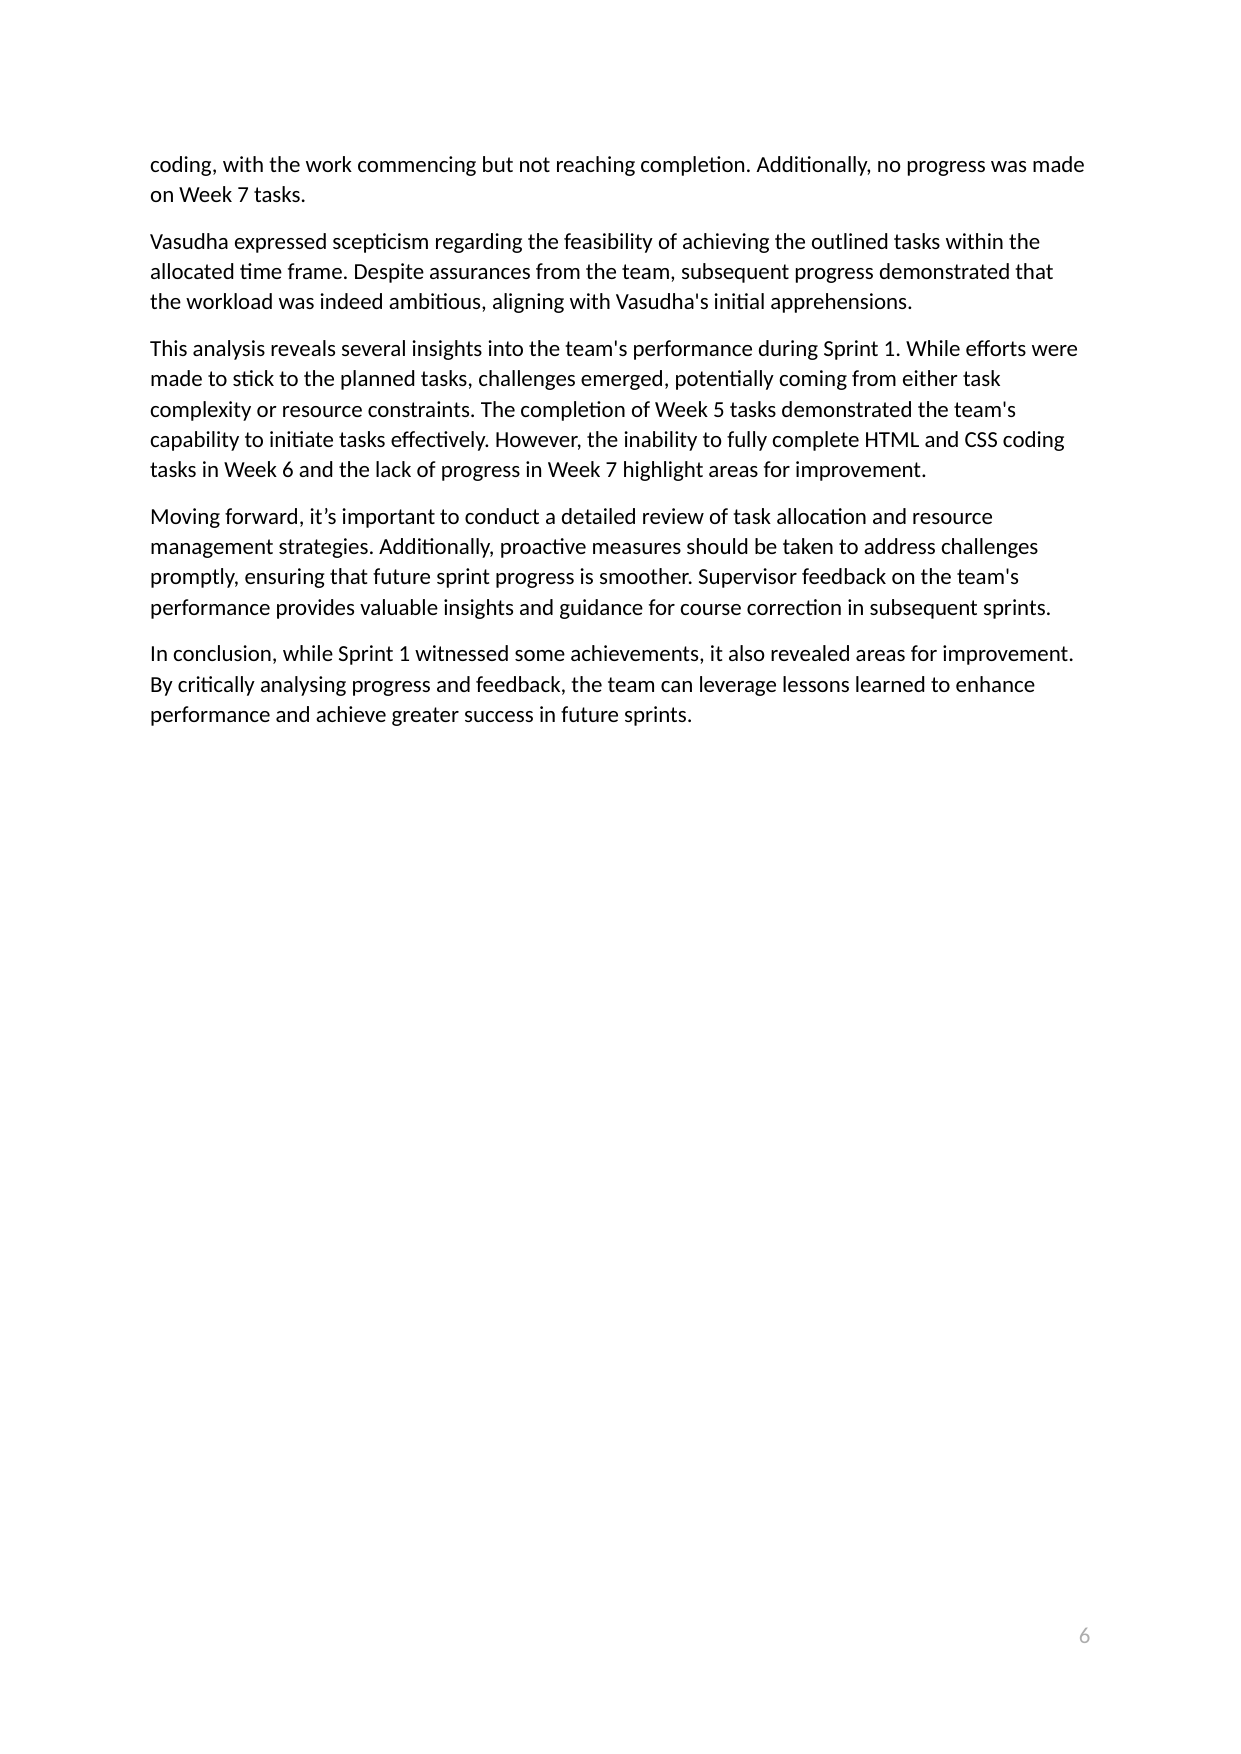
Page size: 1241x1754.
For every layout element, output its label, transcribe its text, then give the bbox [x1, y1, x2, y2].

text Vasudha expressed scepticism regarding the feasibility of achieving the outlined tasks within the allocated time frame. Despite assurances from the team, subsequent progress demonstrated that the workload was indeed ambitious, aligning with Vasudha's initial apprehensions. [150, 227, 1090, 316]
text This analysis reveals several insights into the team's performance during Sprint 1. While efforts were made to stick to the planned tasks, challenges emerged, potentially coming from either task complexity or resource constraints. The completion of Week 5 tasks demonstrated the team's capability to initiate tasks effectively. However, the inability to fully complete HTML and CSS coding tasks in Week 6 and the lack of progress in Week 7 highlight areas for improvement. [150, 334, 1090, 483]
text In conclusion, while Sprint 1 witnessed some achievements, it also revealed areas for improvement. By critically analysing progress and feedback, the team can leverage lessons learned to enhance performance and achieve greater success in future sprints. [150, 639, 1090, 728]
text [150, 150, 1090, 208]
text Moving forward, it’s important to conduct a detailed review of task allocation and resource management strategies. Additionally, proactive measures should be taken to address challenges promptly, ensuring that future sprint progress is smoother. Supervisor feedback on the team's performance provides valuable insights and guidance for course correction in subsequent sprints. [150, 502, 1090, 621]
